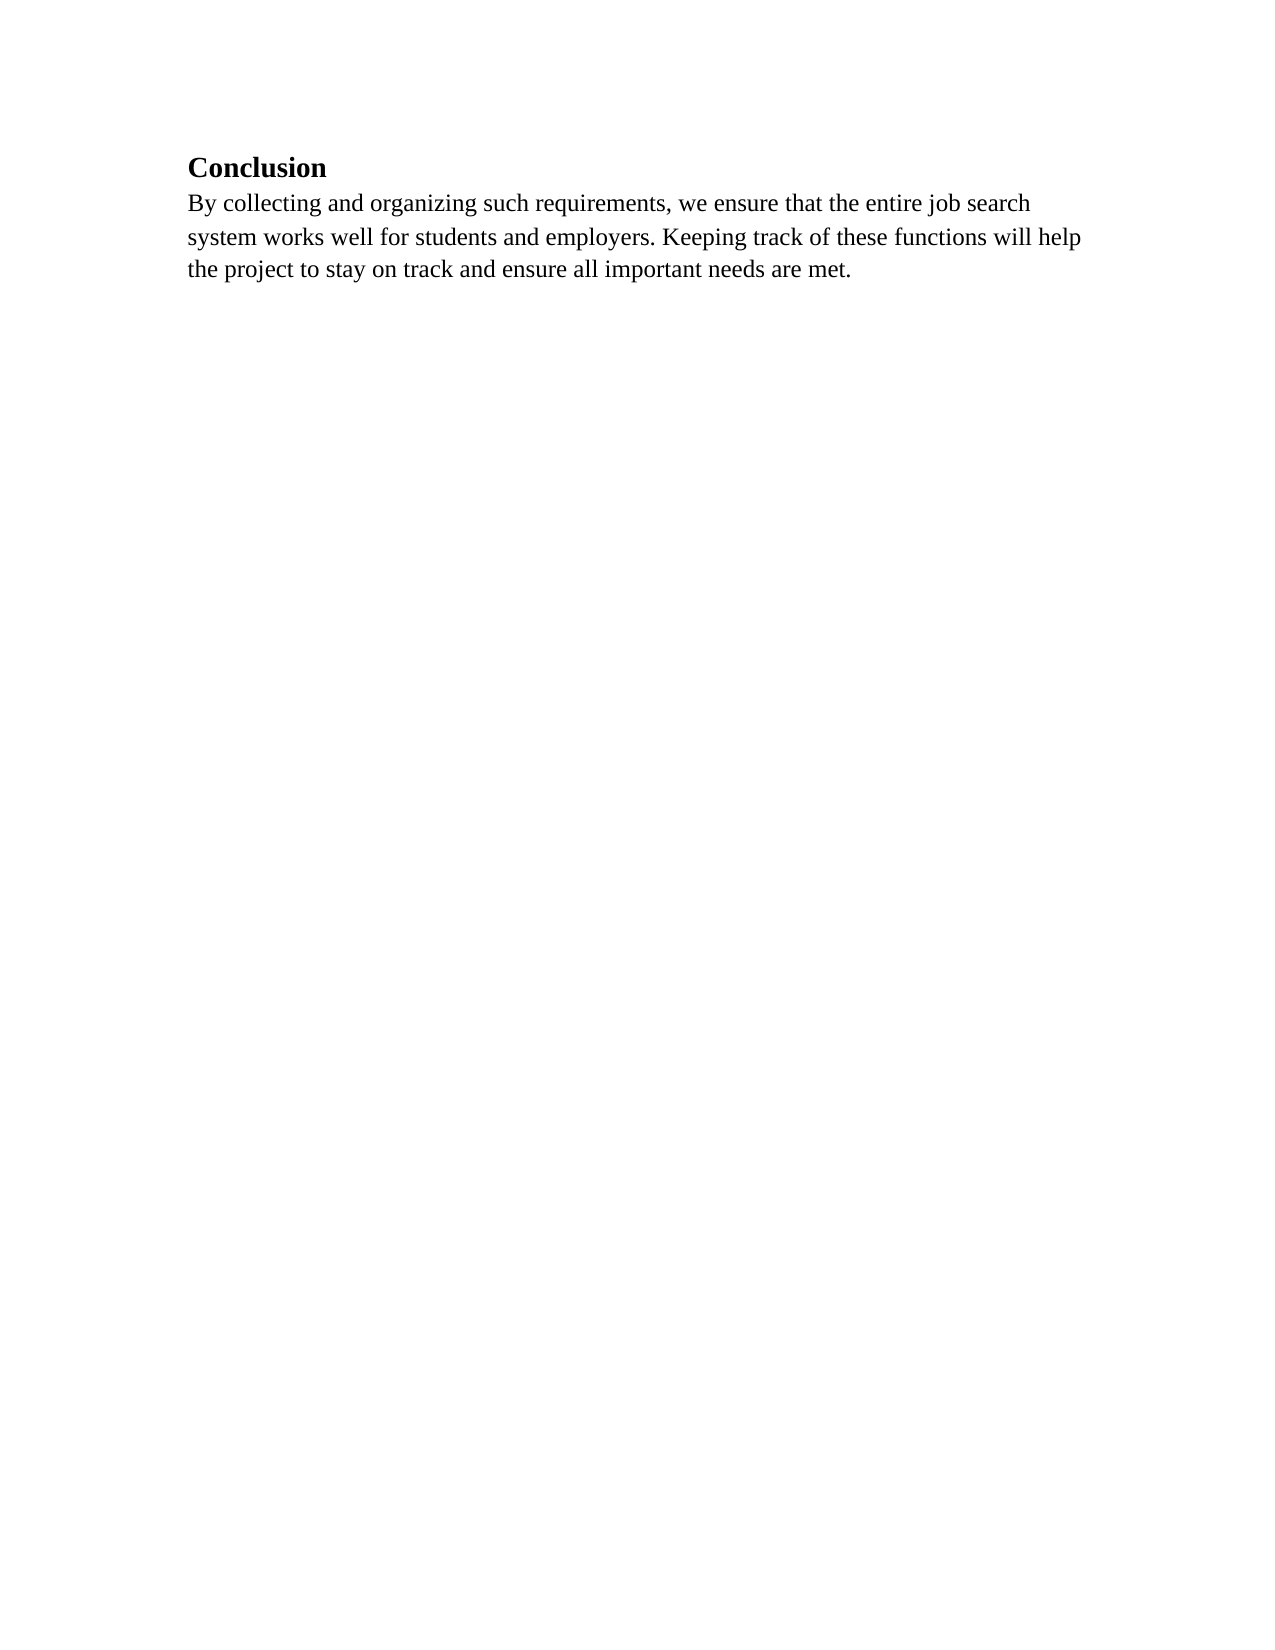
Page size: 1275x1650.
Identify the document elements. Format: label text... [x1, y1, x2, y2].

subtitle Conclusion [187, 150, 1087, 183]
text By collecting and organizing such requirements, we ensure that the entire job search system works well for students and employers. Keeping track of these functions will help the project to stay on track and ensure all important needs are met. [187, 188, 1087, 283]
